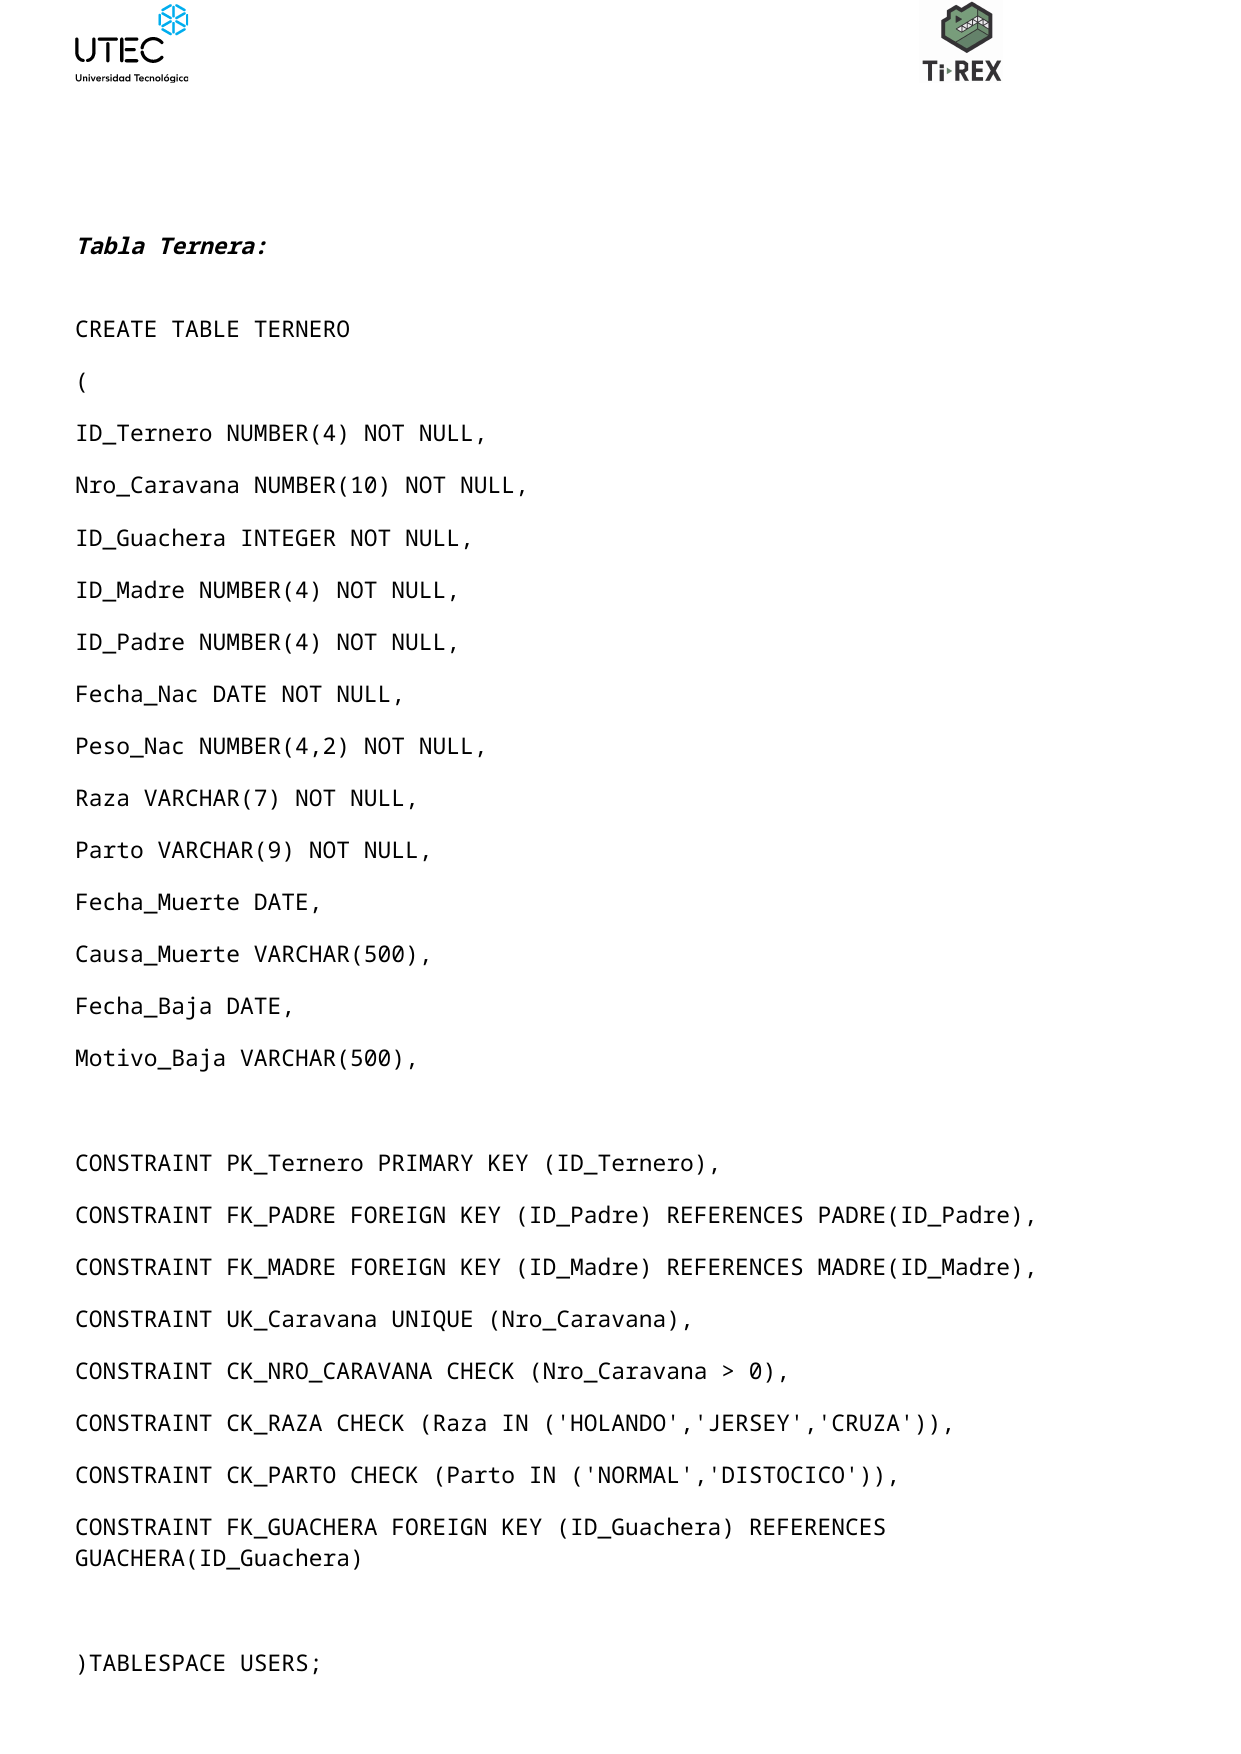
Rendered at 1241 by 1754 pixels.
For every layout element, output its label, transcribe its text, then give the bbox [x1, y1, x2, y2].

text Causa_Muerte VARCHAR(500), [75, 938, 1165, 969]
text CONSTRAINT CK_RAZA CHECK (Raza IN ('HOLANDO','JERSEY','CRUZA')), [75, 1407, 1165, 1438]
picture [180, 4, 189, 13]
text CONSTRAINT FK_GUACHERA FOREIGN KEY (ID_Guachera) REFERENCES GUACHERA(ID_Guachera) [75, 1511, 1165, 1574]
text Peso_Nac NUMBER(4,2) NOT NULL, [75, 730, 1165, 761]
text ID_Madre NUMBER(4) NOT NULL, [75, 574, 1165, 605]
text Motivo_Baja VARCHAR(500), [75, 1042, 1165, 1074]
text Fecha_Muerte DATE, [75, 886, 1165, 917]
text ID_Padre NUMBER(4) NOT NULL, [75, 626, 1165, 657]
text CREATE TABLE TERNERO [75, 313, 1165, 344]
picture [162, 16, 169, 23]
text CONSTRAINT PK_Ternero PRIMARY KEY (ID_Ternero), [75, 1147, 1165, 1178]
text CONSTRAINT FK_MADRE FOREIGN KEY (ID_Madre) REFERENCES MADRE(ID_Madre), [75, 1251, 1165, 1282]
text Fecha_Nac DATE NOT NULL, [75, 678, 1165, 709]
text Parto VARCHAR(9) NOT NULL, [75, 834, 1165, 865]
text Fecha_Baja DATE, [75, 990, 1165, 1022]
picture [175, 23, 182, 32]
text )TABLESPACE USERS; [75, 1647, 1165, 1678]
text Raza VARCHAR(7) NOT NULL, [75, 782, 1165, 813]
text ID_Guachera INTEGER NOT NULL, [75, 522, 1165, 553]
picture [919, 0, 1004, 83]
text CONSTRAINT CK_PARTO CHECK (Parto IN ('NORMAL','DISTOCICO')), [75, 1459, 1165, 1490]
text Nro_Caravana NUMBER(10) NOT NULL, [75, 469, 1165, 501]
picture [75, 4, 189, 83]
text CONSTRAINT FK_PADRE FOREIGN KEY (ID_Padre) REFERENCES PADRE(ID_Padre), [75, 1199, 1165, 1230]
picture [175, 7, 182, 16]
text ID_Ternero NUMBER(4) NOT NULL, [75, 417, 1165, 449]
text ( [75, 365, 1165, 397]
text CONSTRAINT CK_NRO_CARAVANA CHECK (Nro_Caravana > 0), [75, 1355, 1165, 1386]
picture [165, 8, 172, 16]
text Tabla Ternera: [75, 230, 1165, 261]
picture [165, 24, 172, 32]
picture [178, 16, 185, 23]
text CONSTRAINT UK_Caravana UNIQUE (Nro_Caravana), [75, 1303, 1165, 1334]
